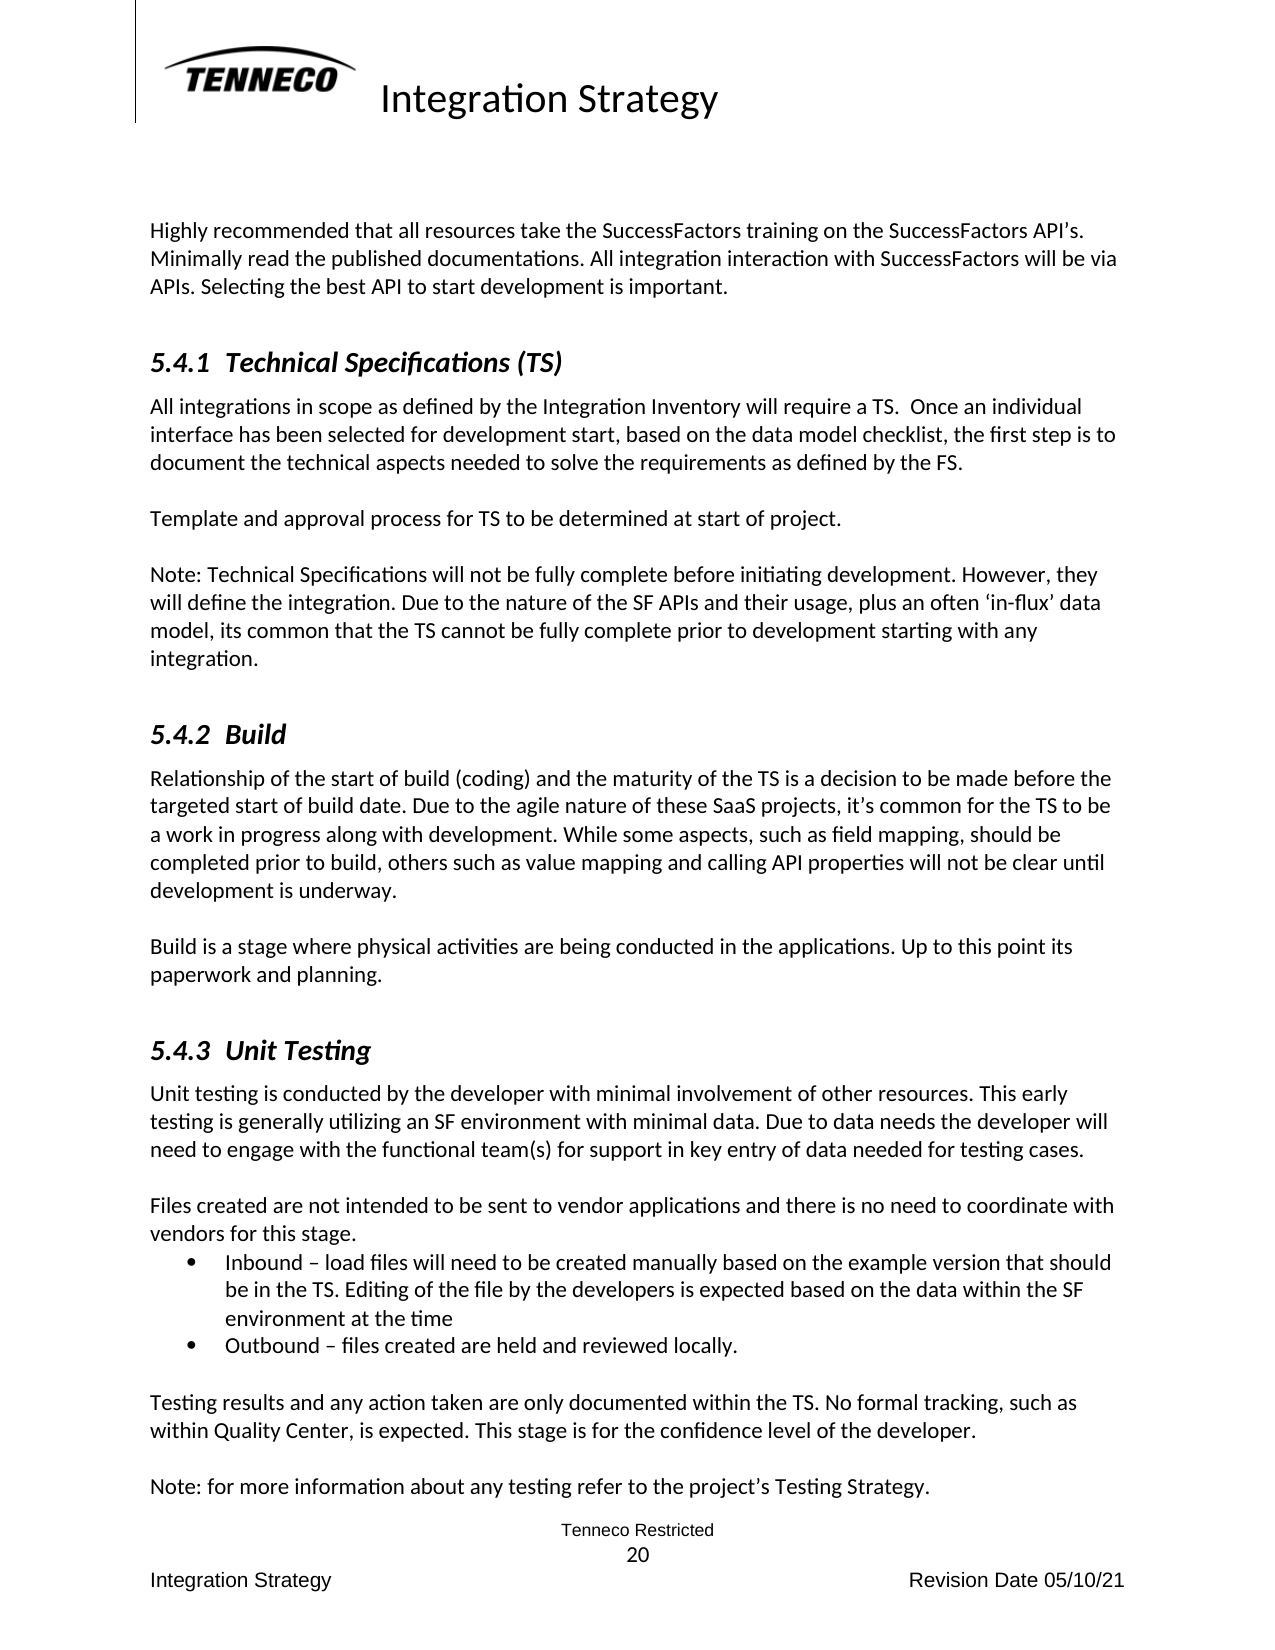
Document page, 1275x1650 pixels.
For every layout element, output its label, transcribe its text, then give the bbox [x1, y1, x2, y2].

list Outbound – files created are held and reviewed locally. [187, 1332, 1125, 1360]
subtitle Build [150, 716, 1125, 752]
text Build is a stage where physical activities are being conducted in the applications. Up to this point its paperwork and planning. [150, 932, 1125, 988]
text Template and approval process for TS to be determined at start of project. [150, 504, 1125, 532]
text Highly recommended that all resources take the SuccessFactors training on the SuccessFactors API’s. Minimally read the published documentations. All integration interaction with SuccessFactors will be via APIs. Selecting the best API to start development is important. [150, 216, 1125, 300]
text Note: for more information about any testing refer to the project’s Testing Strategy. [150, 1472, 1125, 1500]
subtitle Technical Specifications (TS) [150, 344, 1125, 380]
picture [150, 28, 381, 113]
text Files created are not intended to be sent to vendor applications and there is no need to coordinate with vendors for this stage. [150, 1192, 1125, 1248]
text Relationship of the start of build (coding) and the maturity of the TS is a decision to be made before the targeted start of build date. Due to the agile nature of these SaaS projects, it’s common for the TS to be a work in progress along with development. While some aspects, such as field mapping, should be completed prior to build, others such as value mapping and calling API properties will not be clear until development is underway. [150, 764, 1125, 904]
text Testing results and any action taken are only documented within the TS. No formal tracking, such as within Quality Center, is expected. This stage is for the confidence level of the developer. [150, 1388, 1125, 1444]
text Note: Technical Specifications will not be fully complete before initiating development. However, they will define the integration. Due to the nature of the SF APIs and their usage, plus an often ‘in-flux’ data model, its common that the TS cannot be fully complete prior to development starting with any integration. [150, 560, 1125, 672]
text Unit testing is conducted by the developer with minimal involvement of other resources. This early testing is generally utilizing an SF environment with minimal data. Due to data needs the developer will need to engage with the functional team(s) for support in key entry of data needed for testing cases. [150, 1079, 1125, 1163]
list Inbound – load files will need to be created manually based on the example version that should be in the TS. Editing of the file by the developers is expected based on the data within the SF environment at the time [187, 1248, 1125, 1332]
text All integrations in scope as defined by the Integration Inventory will require a TS. Once an individual interface has been selected for development start, based on the data model checklist, the first step is to document the technical aspects needed to solve the requirements as defined by the FS. [150, 392, 1125, 476]
subtitle Unit Testing [150, 1032, 1125, 1068]
